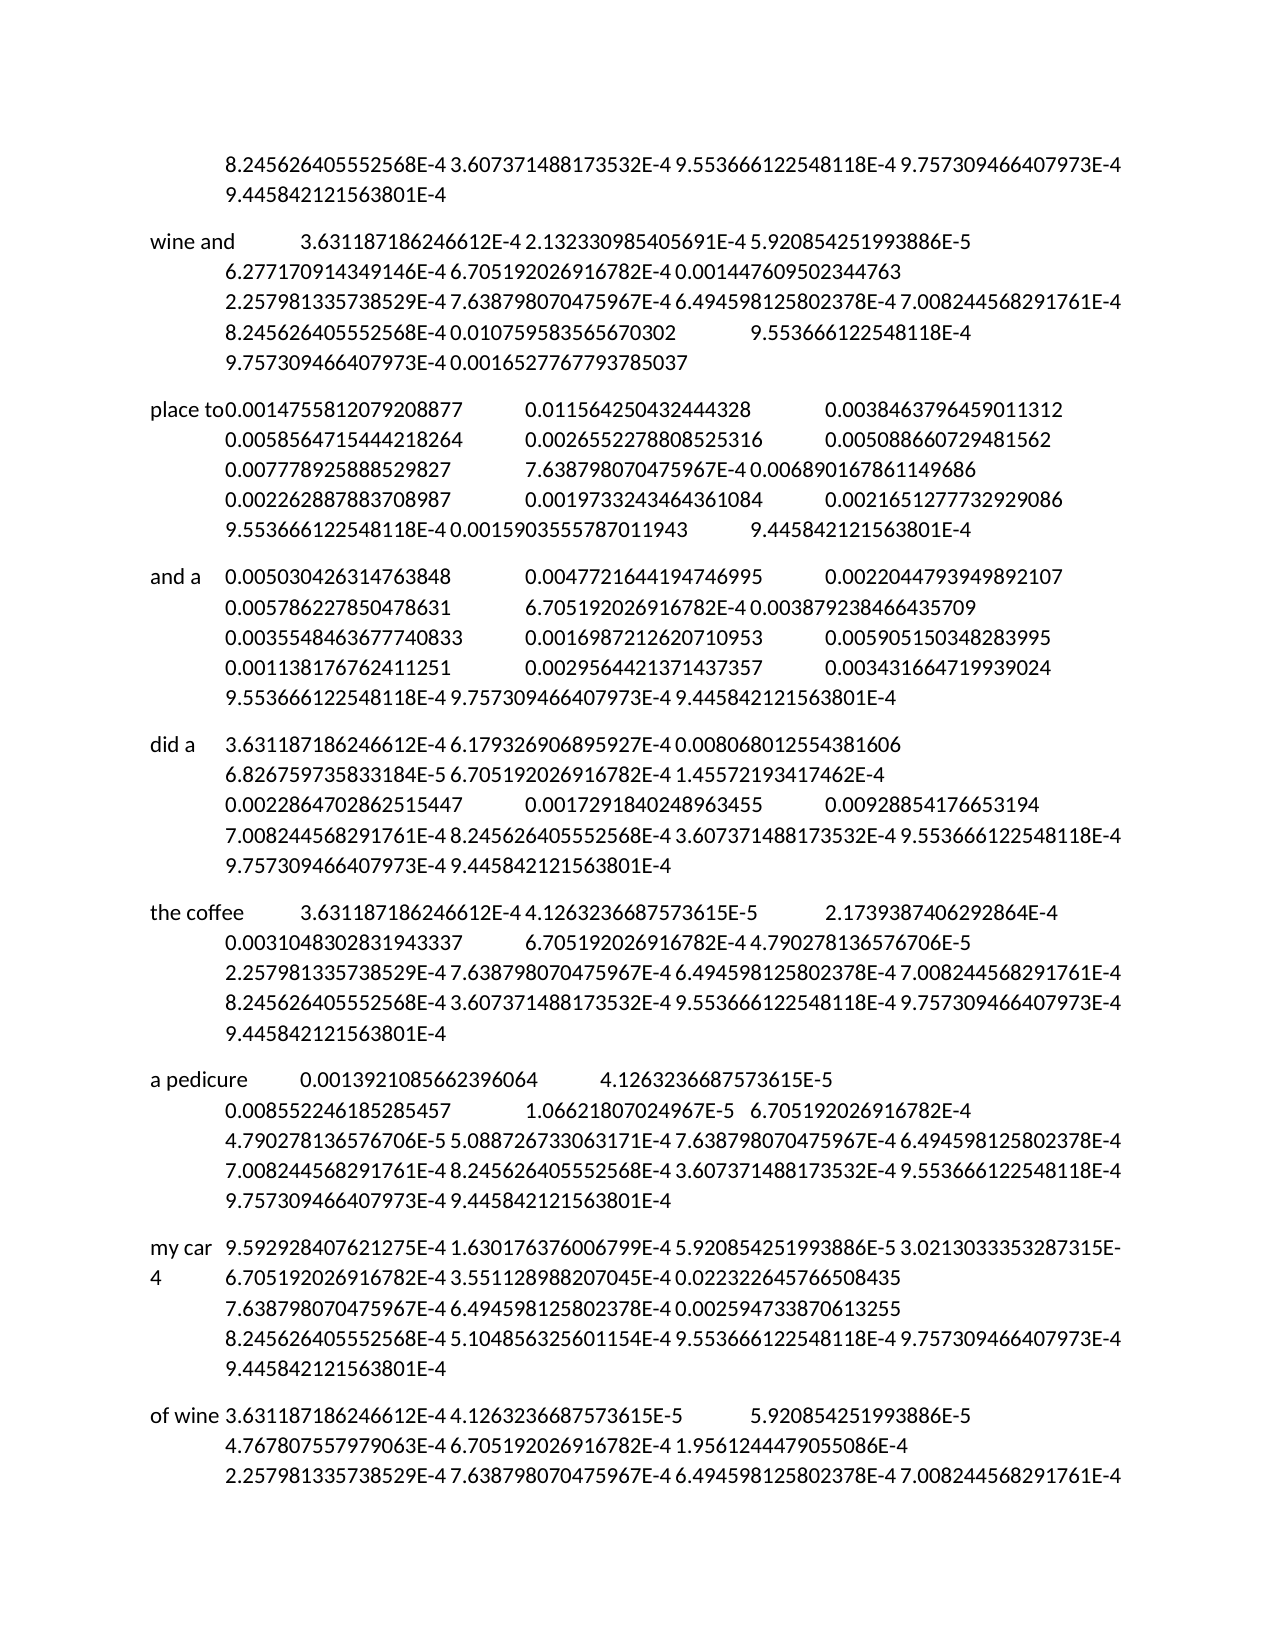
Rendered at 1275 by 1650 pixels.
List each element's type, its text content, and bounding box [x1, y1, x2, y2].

text wine and 3.631187186246612E-4 2.132330985405691E-4 5.920854251993886E-5 6.277170914349146E-4 6.705192026916782E-4 0.001447609502344763 2.257981335738529E-4 7.638798070475967E-4 6.494598125802378E-4 7.008244568291761E-4 8.245626405552568E-4 0.010759583565670302 9.553666122548118E-4 9.757309466407973E-4 0.0016527767793785037 [150, 227, 1125, 376]
text place to 0.0014755812079208877 0.011564250432444328 0.0038463796459011312 0.0058564715444218264 0.0026552278808525316 0.005088660729481562 0.007778925888529827 7.638798070475967E-4 0.006890167861149686 0.002262887883708987 0.0019733243464361084 0.0021651277732929086 9.553666122548118E-4 0.0015903555787011943 9.445842121563801E-4 [150, 395, 1125, 544]
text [150, 1401, 1125, 1489]
text did a 3.631187186246612E-4 6.179326906895927E-4 0.008068012554381606 6.826759735833184E-5 6.705192026916782E-4 1.45572193417462E-4 0.0022864702862515447 0.0017291840248963455 0.00928854176653194 7.008244568291761E-4 8.245626405552568E-4 3.607371488173532E-4 9.553666122548118E-4 9.757309466407973E-4 9.445842121563801E-4 [150, 730, 1125, 879]
text and a 0.005030426314763848 0.0047721644194746995 0.0022044793949892107 0.005786227850478631 6.705192026916782E-4 0.003879238466435709 0.0035548463677740833 0.0016987212620710953 0.005905150348283995 0.001138176762411251 0.0029564421371437357 0.003431664719939024 9.553666122548118E-4 9.757309466407973E-4 9.445842121563801E-4 [150, 562, 1125, 711]
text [150, 150, 1125, 208]
text my car 9.592928407621275E-4 1.630176376006799E-4 5.920854251993886E-5 3.0213033353287315E-4 6.705192026916782E-4 3.551128988207045E-4 0.022322645766508435 7.638798070475967E-4 6.494598125802378E-4 0.002594733870613255 8.245626405552568E-4 5.104856325601154E-4 9.553666122548118E-4 9.757309466407973E-4 9.445842121563801E-4 [150, 1233, 1125, 1382]
text a pedicure 0.0013921085662396064 4.1263236687573615E-5 0.008552246185285457 1.06621807024967E-5 6.705192026916782E-4 4.790278136576706E-5 5.088726733063171E-4 7.638798070475967E-4 6.494598125802378E-4 7.008244568291761E-4 8.245626405552568E-4 3.607371488173532E-4 9.553666122548118E-4 9.757309466407973E-4 9.445842121563801E-4 [150, 1066, 1125, 1214]
text the coffee 3.631187186246612E-4 4.1263236687573615E-5 2.1739387406292864E-4 0.0031048302831943337 6.705192026916782E-4 4.790278136576706E-5 2.257981335738529E-4 7.638798070475967E-4 6.494598125802378E-4 7.008244568291761E-4 8.245626405552568E-4 3.607371488173532E-4 9.553666122548118E-4 9.757309466407973E-4 9.445842121563801E-4 [150, 898, 1125, 1047]
